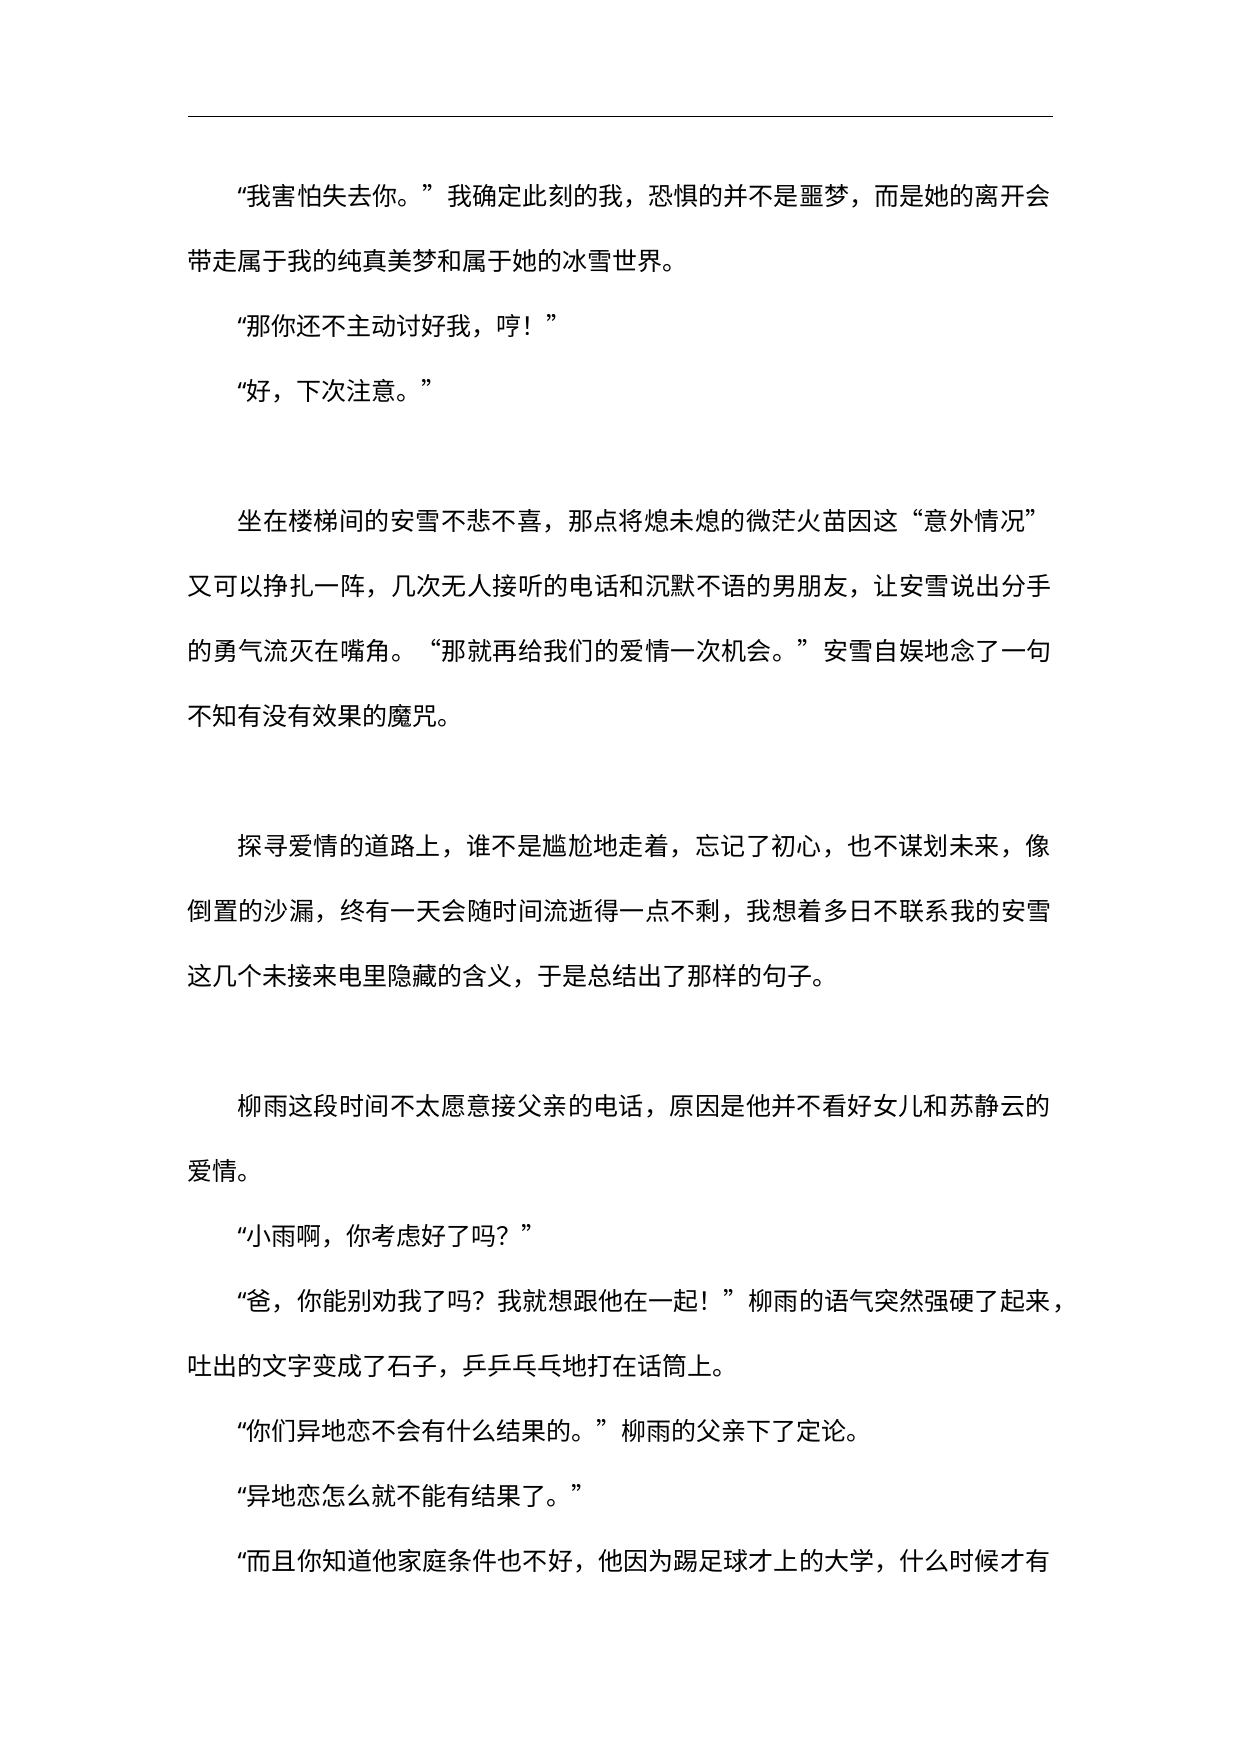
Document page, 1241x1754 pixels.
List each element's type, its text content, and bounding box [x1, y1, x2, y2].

text “小雨啊，你考虑好了吗？” [187, 1202, 1053, 1267]
text “那你还不主动讨好我，哼！” [187, 292, 1053, 357]
text 探寻爱情的道路上，谁不是尴尬地走着，忘记了初心，也不谋划未来，像倒置的沙漏，终有一天会随时间流逝得一点不剩，我想着多日不联系我的安雪这几个未接来电里隐藏的含义，于是总结出了那样的句子。 [187, 812, 1053, 1007]
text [187, 1527, 1053, 1592]
text “异地恋怎么就不能有结果了。” [187, 1462, 1053, 1527]
text “好，下次注意。” [187, 357, 1053, 422]
text 柳雨这段时间不太愿意接父亲的电话，原因是他并不看好女儿和苏静云的爱情。 [187, 1072, 1053, 1202]
text “爸，你能别劝我了吗？我就想跟他在一起！”柳雨的语气突然强硬了起来，吐出的文字变成了石子，乒乒乓乓地打在话筒上。 [187, 1267, 1053, 1397]
text “我害怕失去你。”我确定此刻的我，恐惧的并不是噩梦，而是她的离开会带走属于我的纯真美梦和属于她的冰雪世界。 [187, 162, 1053, 292]
text 坐在楼梯间的安雪不悲不喜，那点将熄未熄的微茫火苗因这“意外情况”又可以挣扎一阵，几次无人接听的电话和沉默不语的男朋友，让安雪说出分手的勇气流灭在嘴角。“那就再给我们的爱情一次机会。”安雪自娱地念了一句不知有没有效果的魔咒。 [187, 487, 1053, 747]
text “你们异地恋不会有什么结果的。”柳雨的父亲下了定论。 [187, 1397, 1053, 1462]
